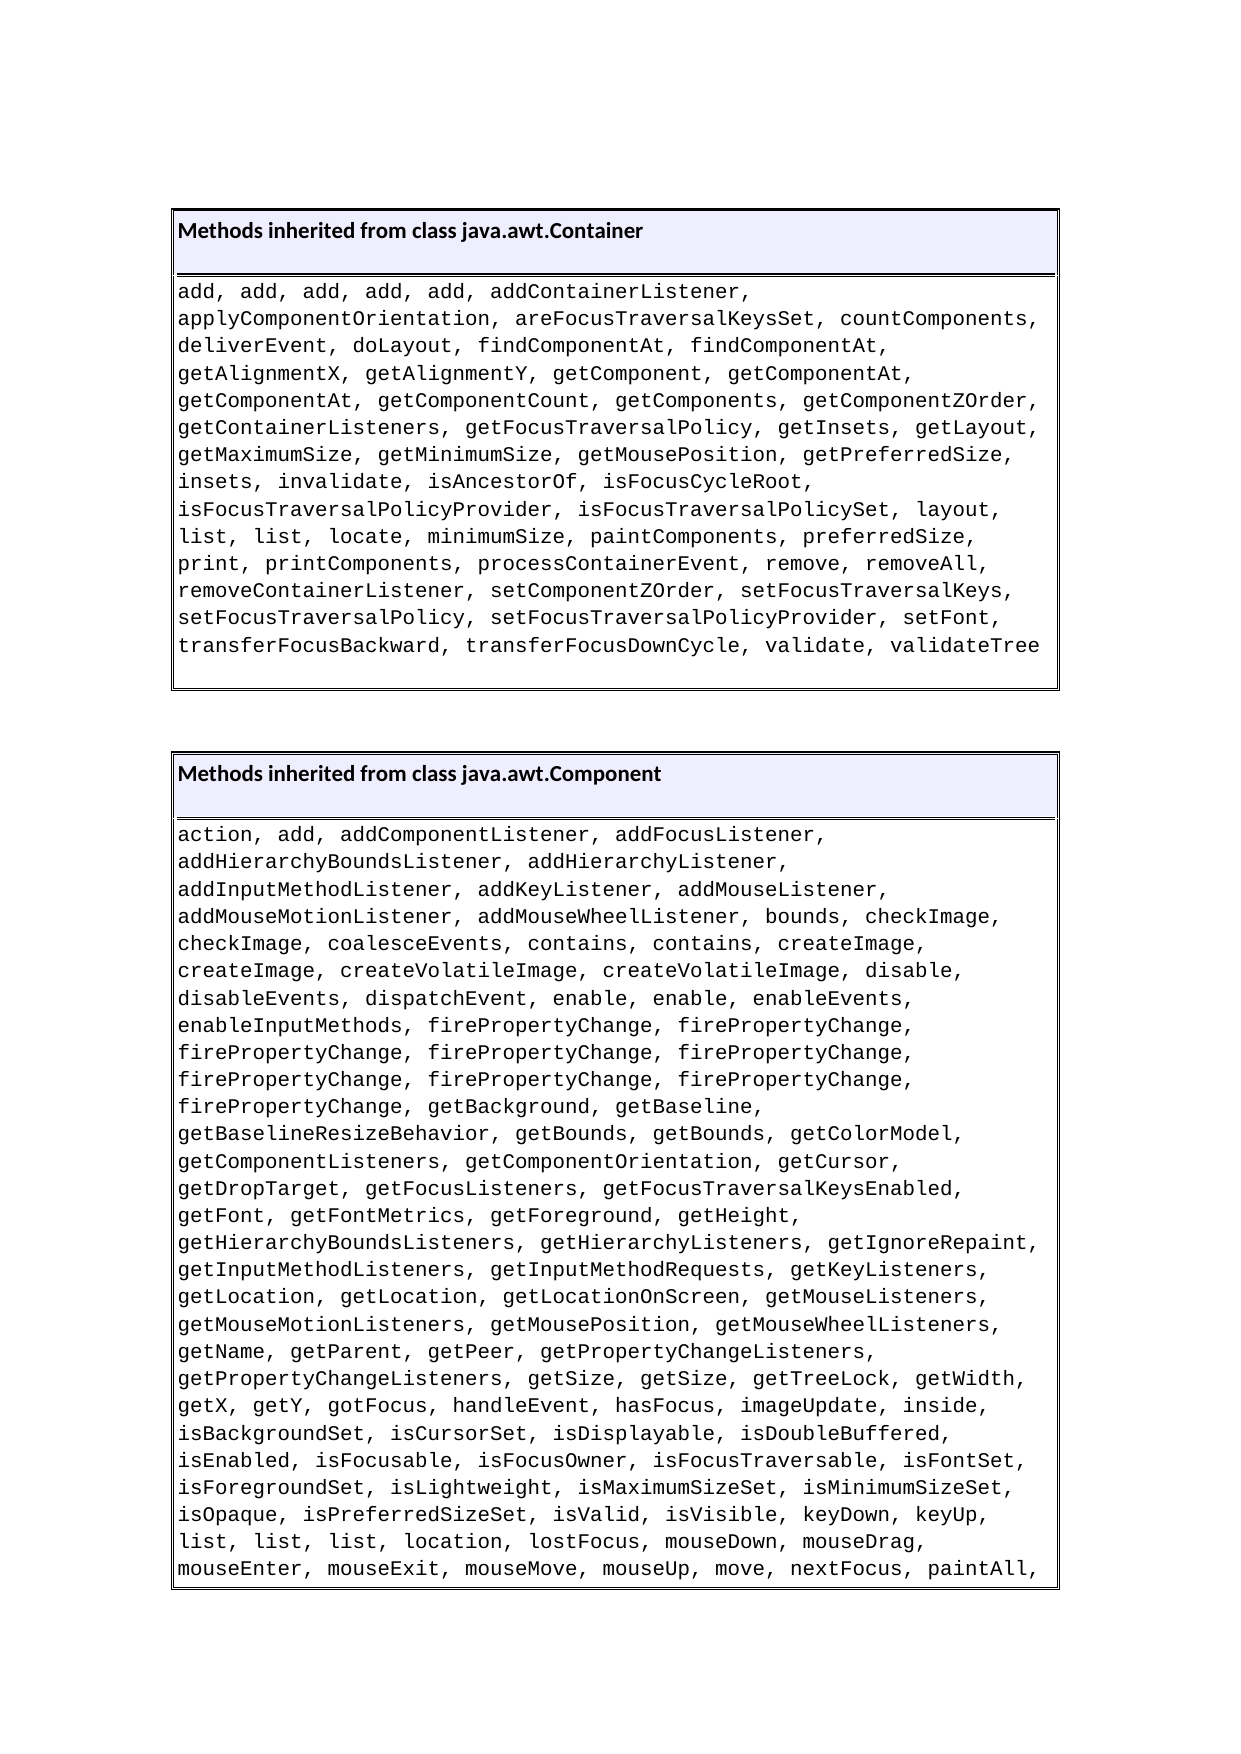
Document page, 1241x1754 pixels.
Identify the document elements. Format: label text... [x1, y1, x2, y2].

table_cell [174, 816, 1057, 1587]
table_header Methods inherited from class java.awt.Container [174, 211, 1057, 273]
table_header Methods inherited from class java.awt.Component [174, 755, 1057, 816]
table_cell add, add, add, add, add, addContainerListener, applyComponentOrientation, areFocusTraversalKeysSet, countComponents, deliverEvent, doLayout, findComponentAt, findComponentAt, getAlignmentX, getAlignmentY, getComponent, getComponentAt, getComponentAt, getComponentCount, getComponents, getComponentZOrder, getContainerListeners, getFocusTraversalPolicy, getInsets, getLayout, getMaximumSize, getMinimumSize, getMousePosition, getPreferredSize, insets, invalidate, isAncestorOf, isFocusCycleRoot, isFocusTraversalPolicyProvider, isFocusTraversalPolicySet, layout, list, list, locate, minimumSize, paintComponents, preferredSize, print, printComponents, processContainerEvent, remove, removeAll, removeContainerListener, setComponentZOrder, setFocusTraversalKeys, setFocusTraversalPolicy, setFocusTraversalPolicyProvider, setFont, transferFocusBackward, transferFocusDownCycle, validate, validateTree [174, 273, 1057, 688]
